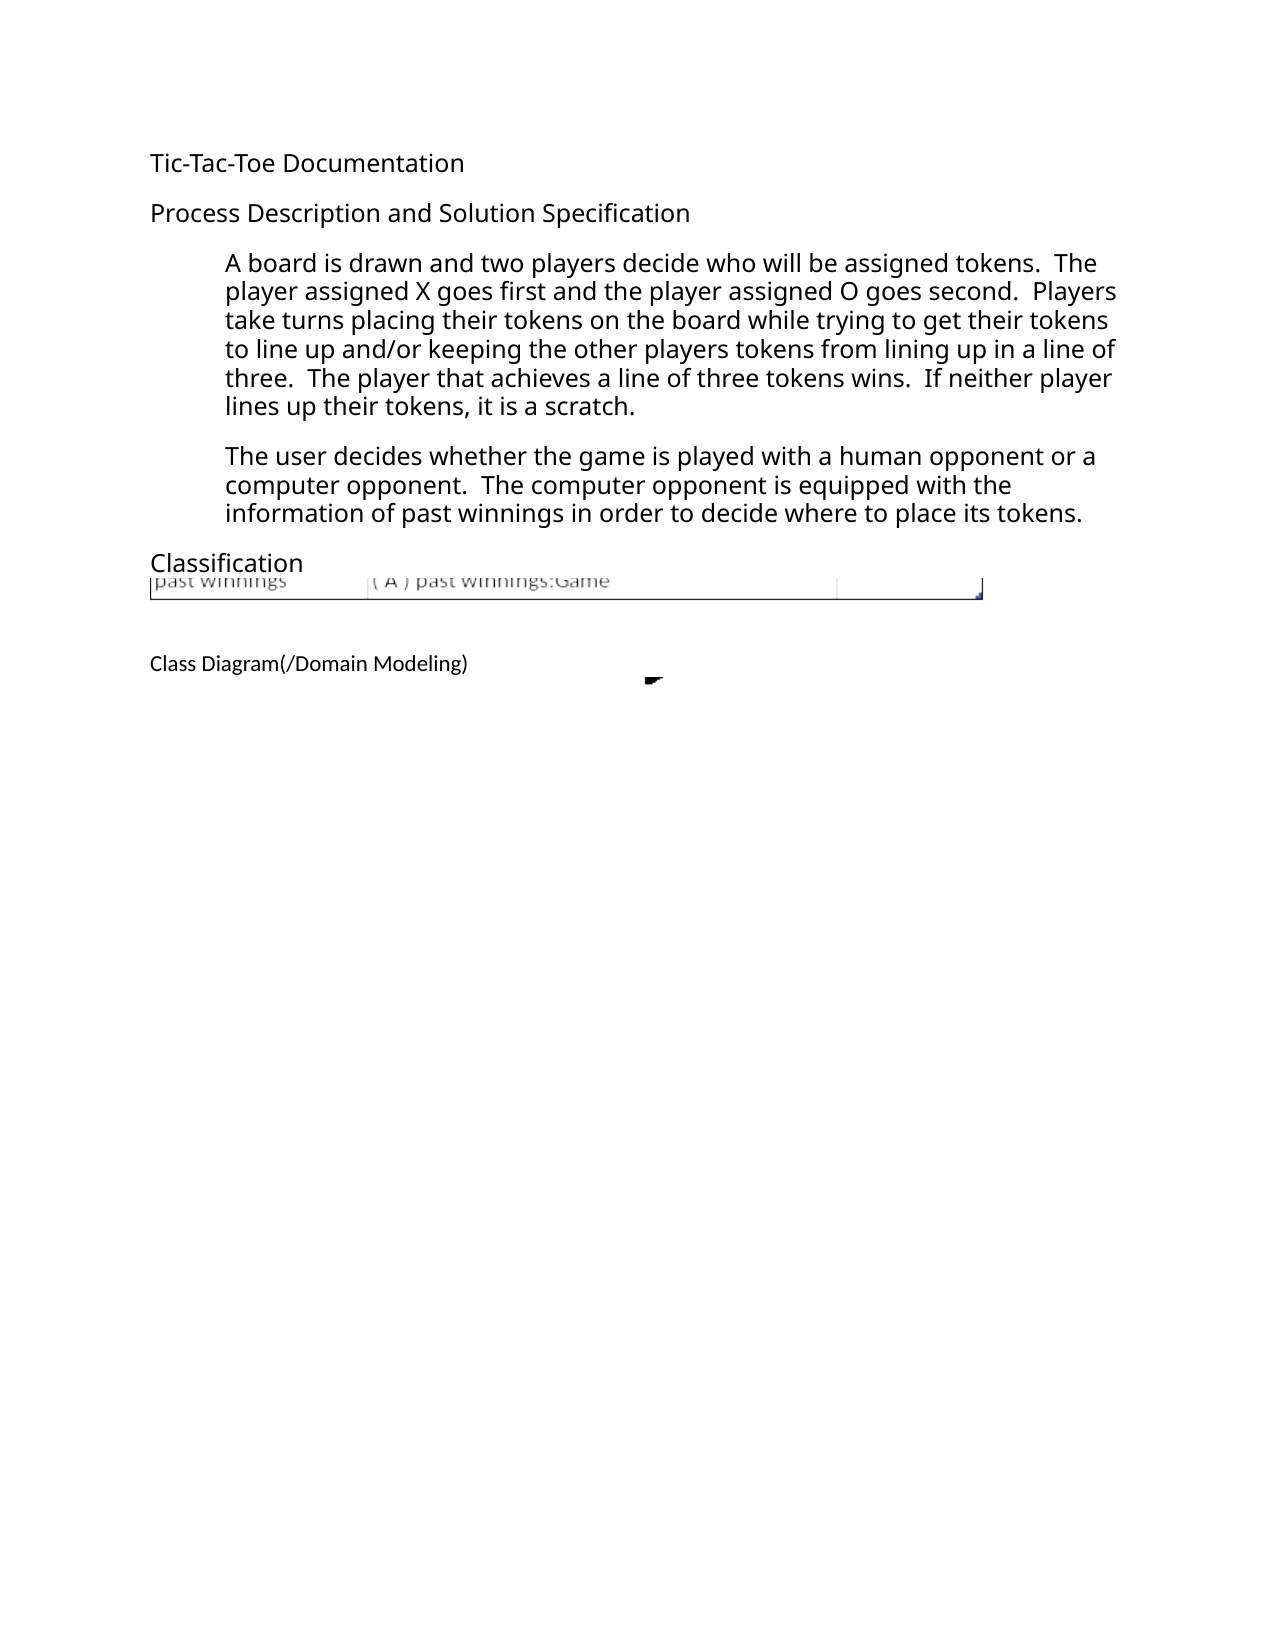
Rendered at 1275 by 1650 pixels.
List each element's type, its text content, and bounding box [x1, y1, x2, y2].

text Classification [150, 549, 1125, 578]
text A board is drawn and two players decide who will be assigned tokens. The player assigned X goes first and the player assigned O goes second. Players take turns placing their tokens on the board while trying to get their tokens to line up and/or keeping the other players tokens from lining up in a line of three. The player that achieves a line of three tokens wins. If neither player lines up their tokens, it is a scratch. [225, 249, 1125, 422]
text Process Description and Solution Specification [150, 199, 1125, 228]
text Class Diagram(/Domain Modeling) [150, 649, 1125, 677]
text Tic-Tac-Toe Documentation [150, 150, 1125, 179]
text The user decides whether the game is played with a human opponent or a computer opponent. The computer opponent is equipped with the information of past winnings in order to decide where to place its tokens. [225, 442, 1125, 529]
